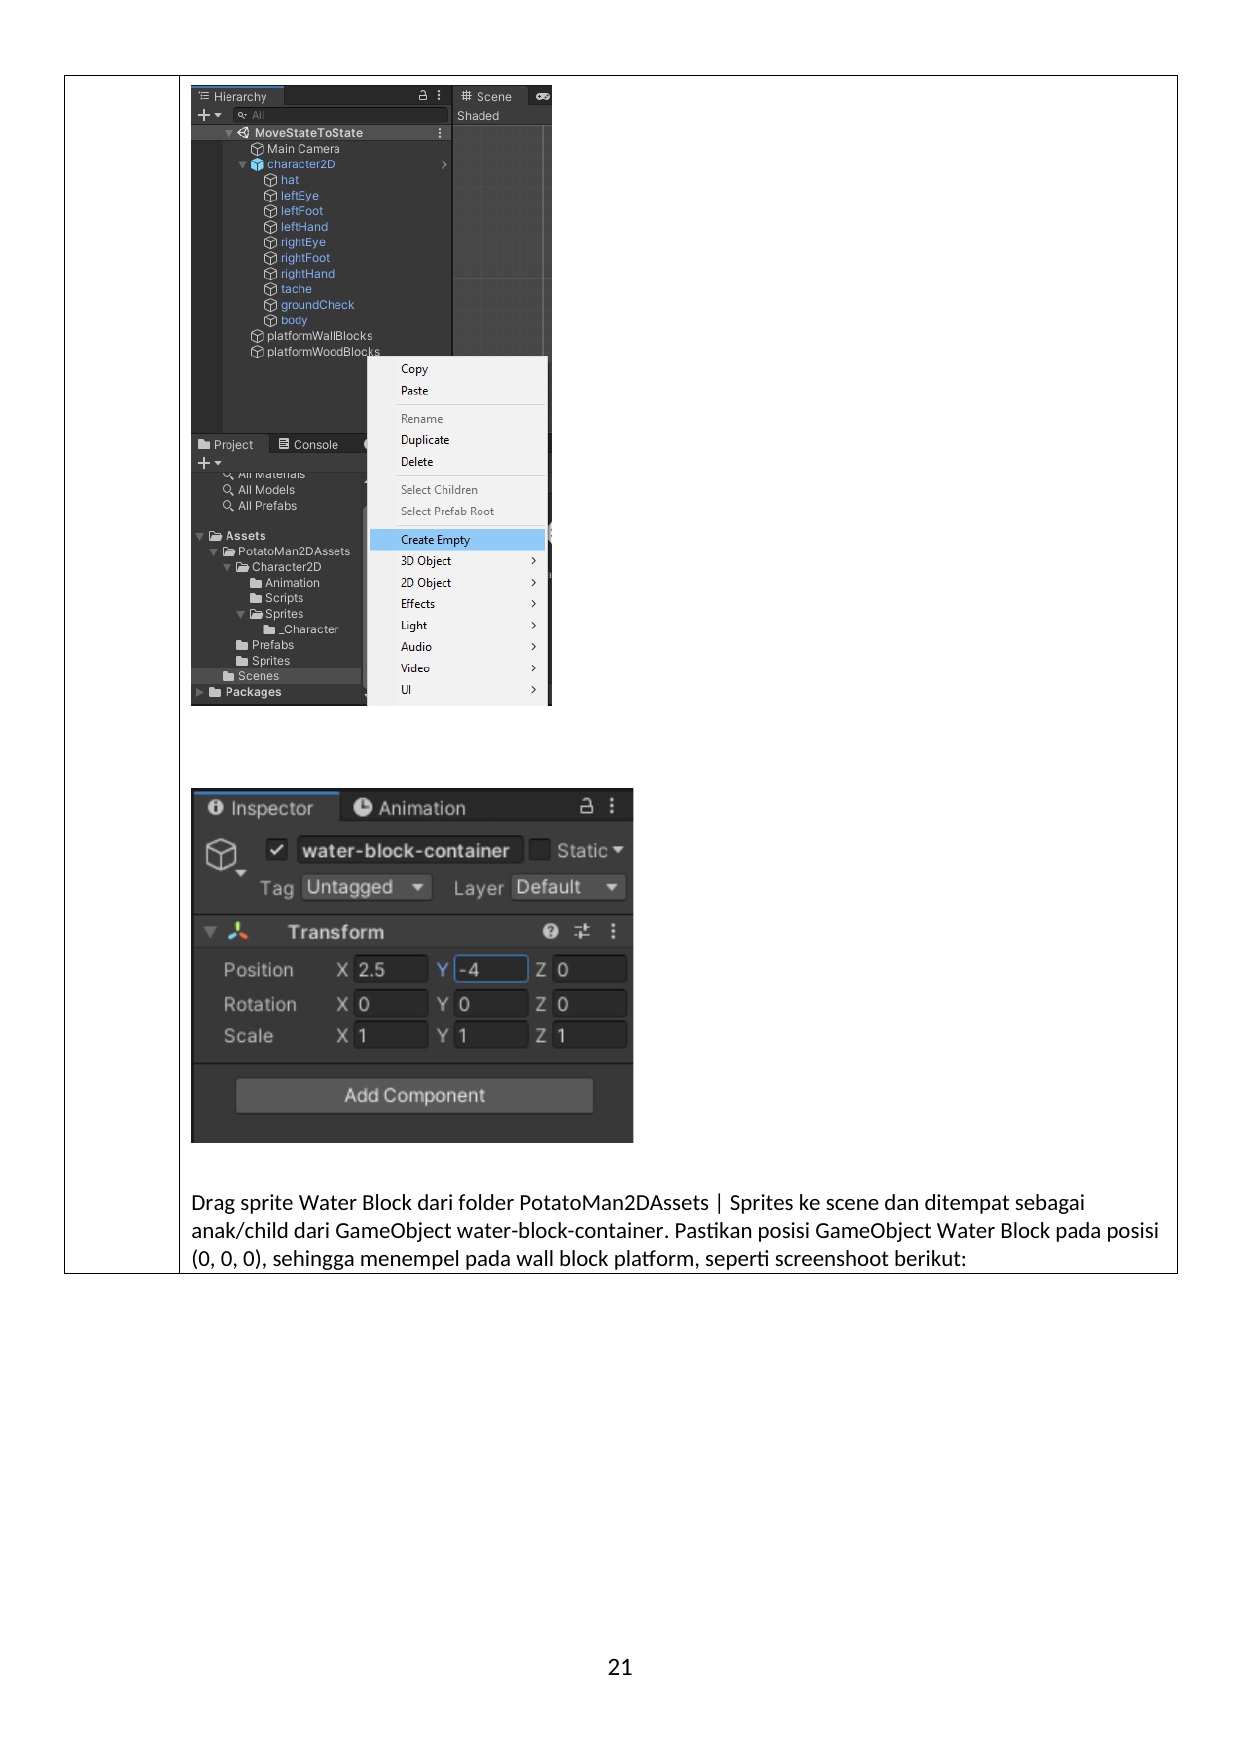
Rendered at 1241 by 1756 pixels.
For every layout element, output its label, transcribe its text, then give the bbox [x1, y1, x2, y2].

picture [191, 788, 634, 1143]
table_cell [180, 76, 1177, 1272]
table_cell 1 [65, 76, 179, 1272]
picture [191, 85, 552, 706]
